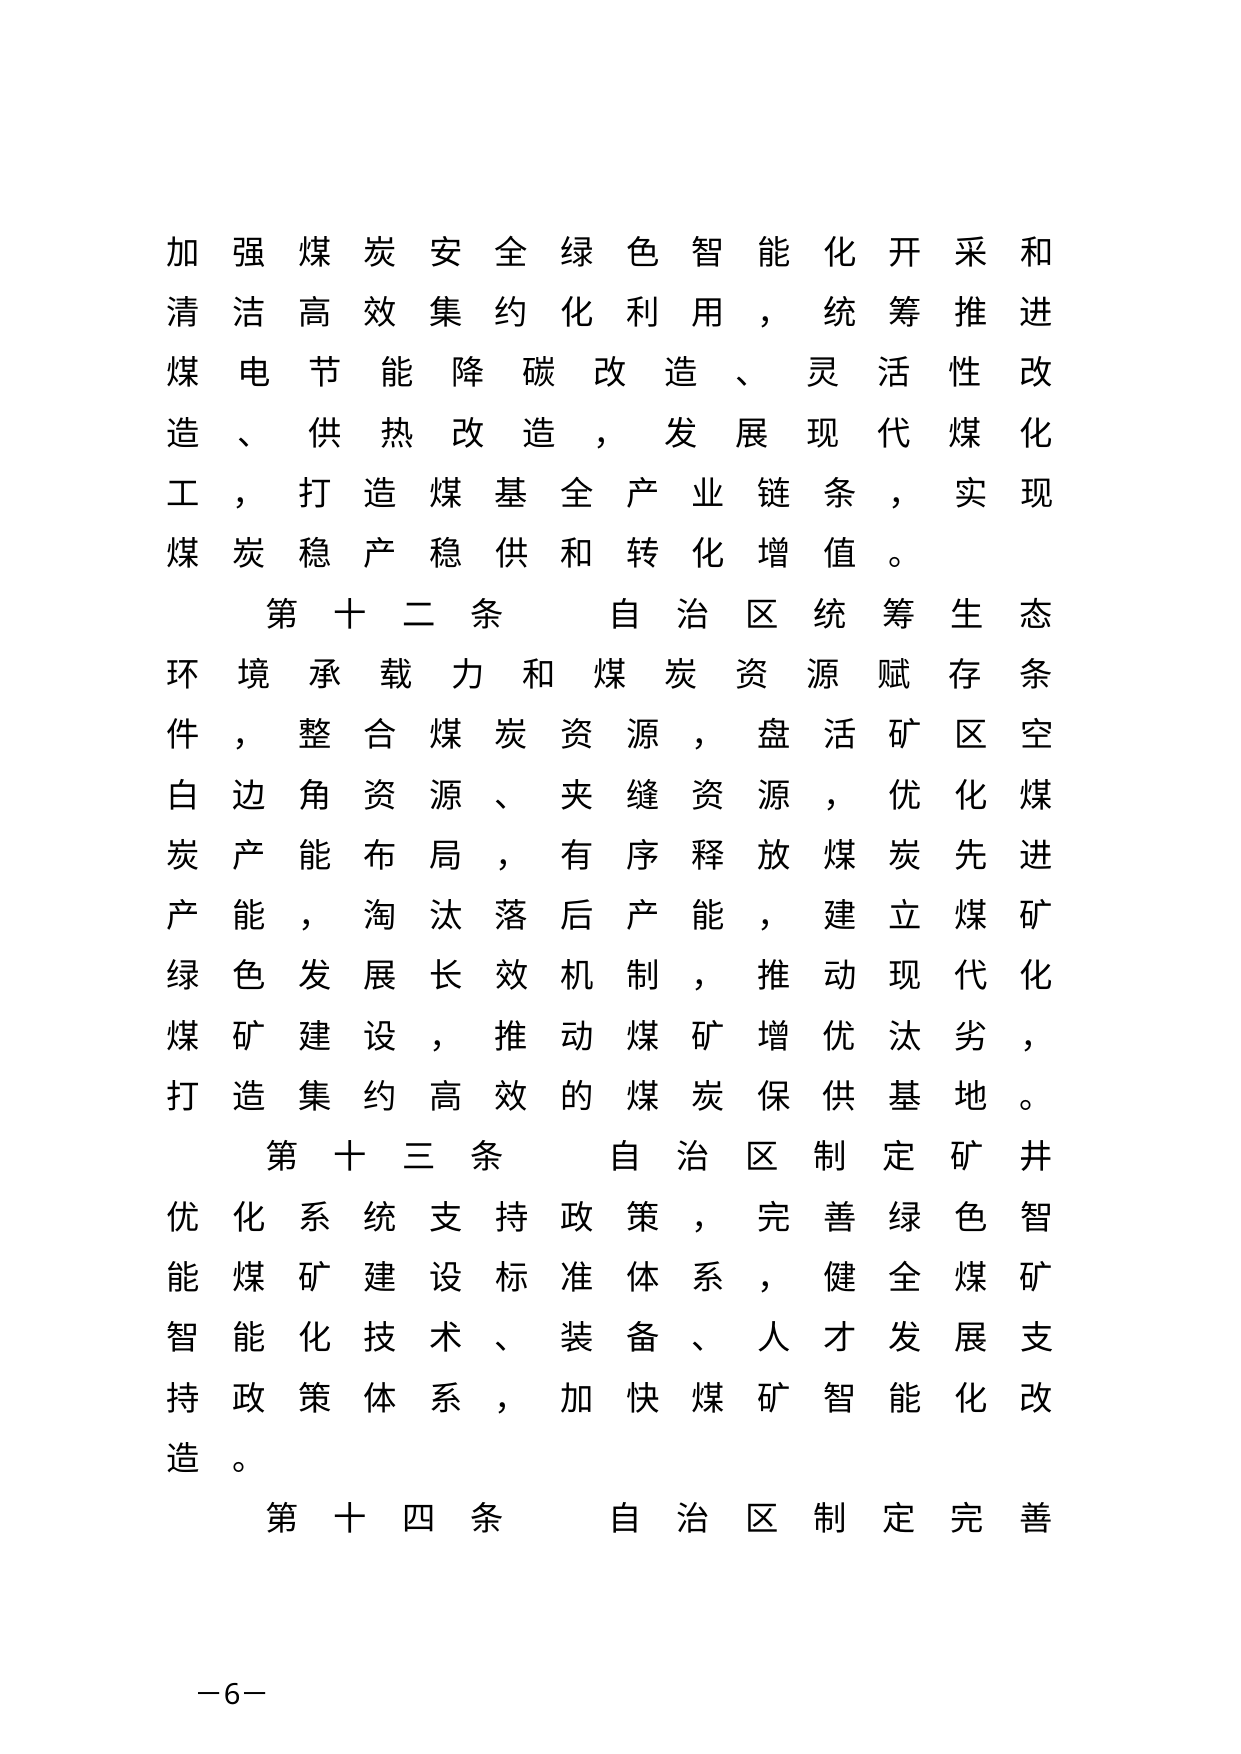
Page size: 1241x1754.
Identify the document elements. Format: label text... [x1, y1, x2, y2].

text 第十二条 自治区统筹生态环境承载力和煤炭资源赋存条件，整合煤炭资源，盘活矿区空白边角资源、夹缝资源，优化煤炭产能布局，有序释放煤炭先进产能，淘汰落后产能，建立煤矿绿色发展长效机制，推动现代化煤矿建设，推动煤矿增优汰劣，打造集约高效的煤炭保供基地。 [167, 581, 1085, 1124]
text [167, 219, 1085, 581]
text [167, 1486, 1085, 1546]
text 第十三条 自治区制定矿井优化系统支持政策，完善绿色智能煤矿建设标准体系，健全煤矿智能化技术、装备、人才发展支持政策体系，加快煤矿智能化改造。 [167, 1124, 1085, 1486]
